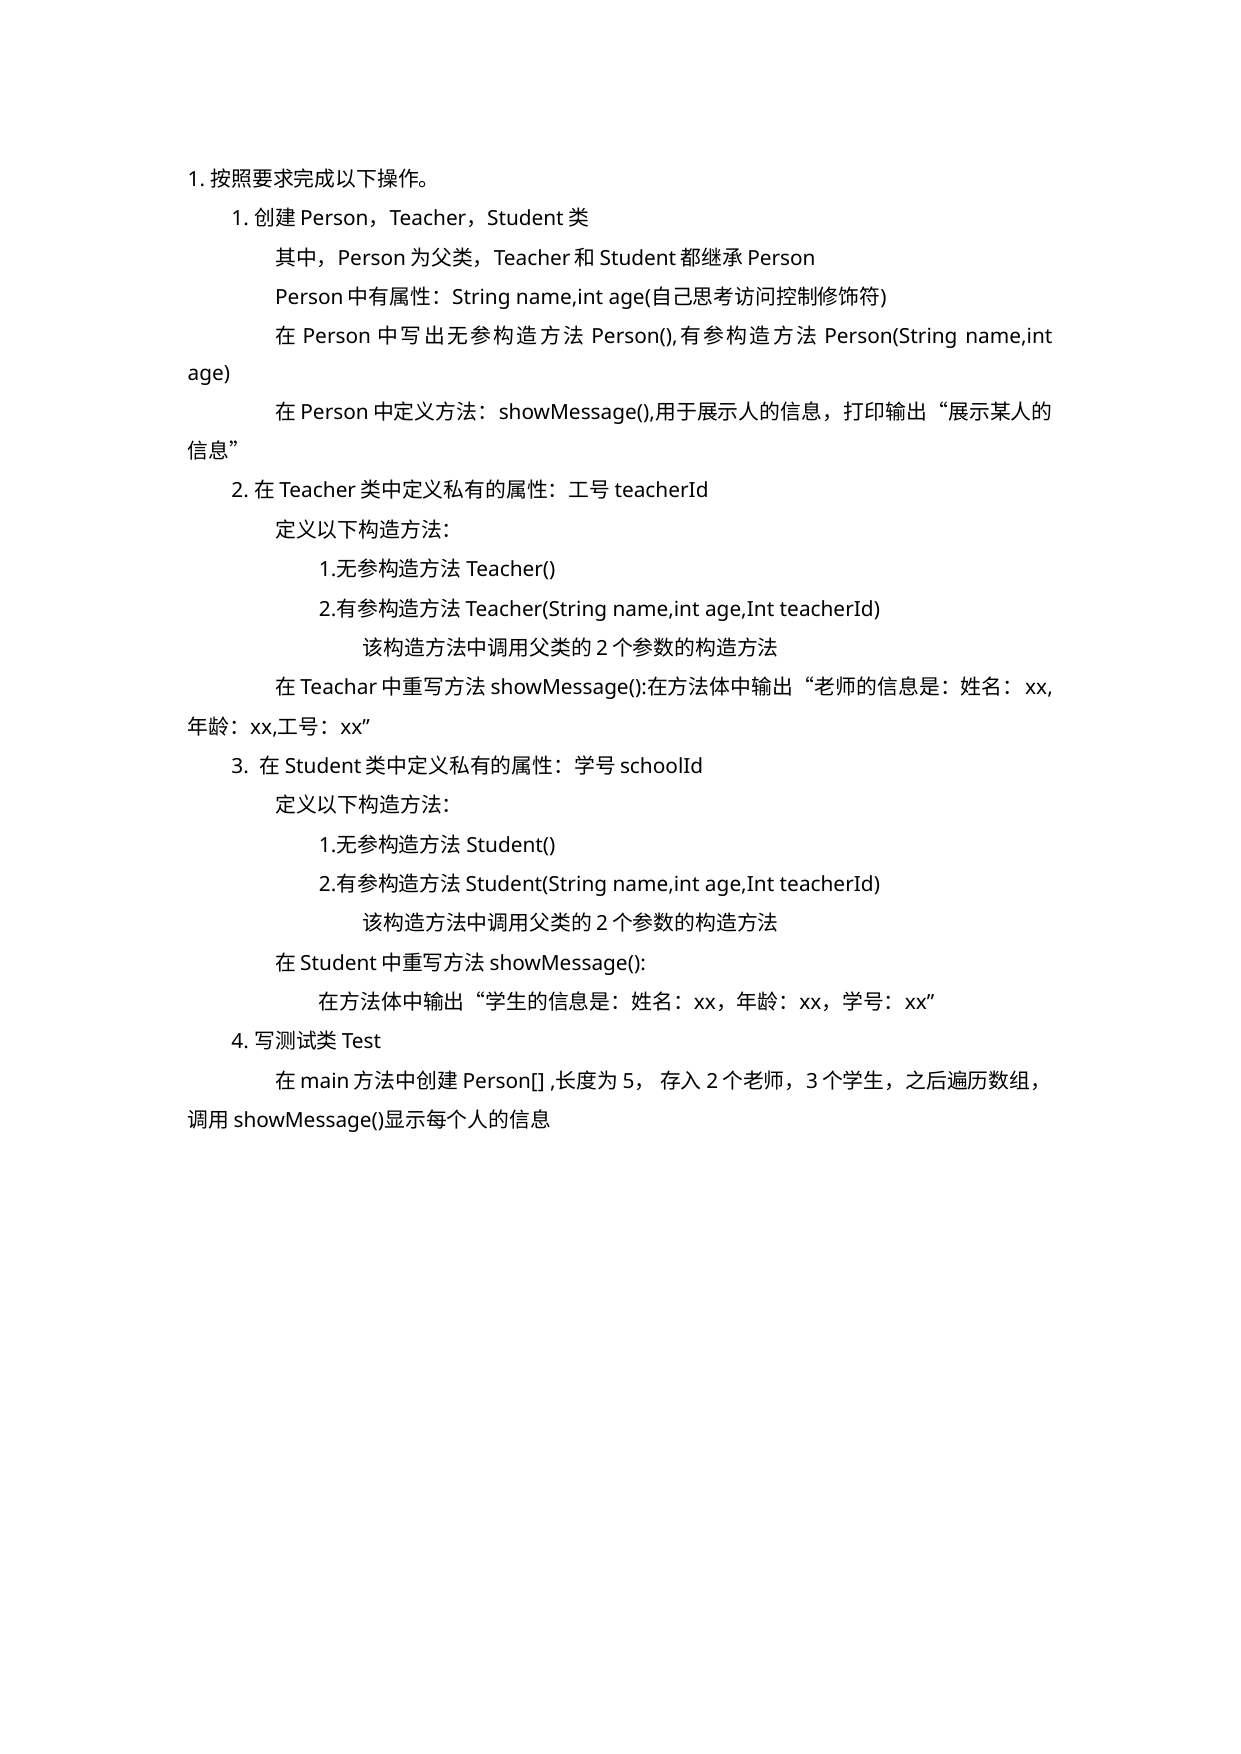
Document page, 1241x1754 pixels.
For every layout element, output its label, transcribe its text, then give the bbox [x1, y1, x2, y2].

text 1.无参构造方法 Student() [187, 828, 1053, 858]
text 在main方法中创建Person[] ,长度为5， 存入2个老师，3个学生，之后遍历数组，调用showMessage()显示每个人的信息 [187, 1064, 1053, 1134]
text Person中有属性：String name,int age(自己思考访问控制修饰符) [187, 280, 1053, 310]
text 其中，Person为父类，Teacher和Student都继承Person [231, 241, 1053, 271]
text 定义以下构造方法： [231, 513, 1053, 543]
text 2. 在Teacher类中定义私有的属性：工号teacherId [187, 474, 1053, 504]
text 在Person中写出无参构造方法Person(),有参构造方法Person(String name,int age) [187, 319, 1053, 387]
text 2.有参构造方法Student(String name,int age,Int teacherId) [187, 867, 1053, 898]
text 在方法体中输出“学生的信息是：姓名：xx，年龄：xx，学号：xx” [275, 985, 1053, 1016]
text 在Teachar中重写方法showMessage():在方法体中输出“老师的信息是：姓名：xx,年龄：xx,工号：xx” [187, 671, 1053, 740]
text 1. 按照要求完成以下操作。 [187, 162, 1053, 192]
text 3. 在Student类中定义私有的属性：学号schoolId [187, 749, 1053, 779]
text 1.无参构造方法 Teacher() [275, 552, 1053, 583]
text 该构造方法中调用父类的2个参数的构造方法 [187, 631, 1053, 661]
text 在Student中重写方法showMessage(): [187, 946, 1053, 976]
text 定义以下构造方法： [231, 789, 1053, 819]
text 4. 写测试类Test [187, 1025, 1053, 1055]
text 该构造方法中调用父类的2个参数的构造方法 [187, 907, 1053, 937]
text 1. 创建Person，Teacher，Student类 [187, 201, 1053, 232]
text 2.有参构造方法Teacher(String name,int age,Int teacherId) [275, 592, 1053, 622]
text 在Person中定义方法：showMessage(),用于展示人的信息，打印输出“展示某人的信息” [187, 395, 1053, 465]
